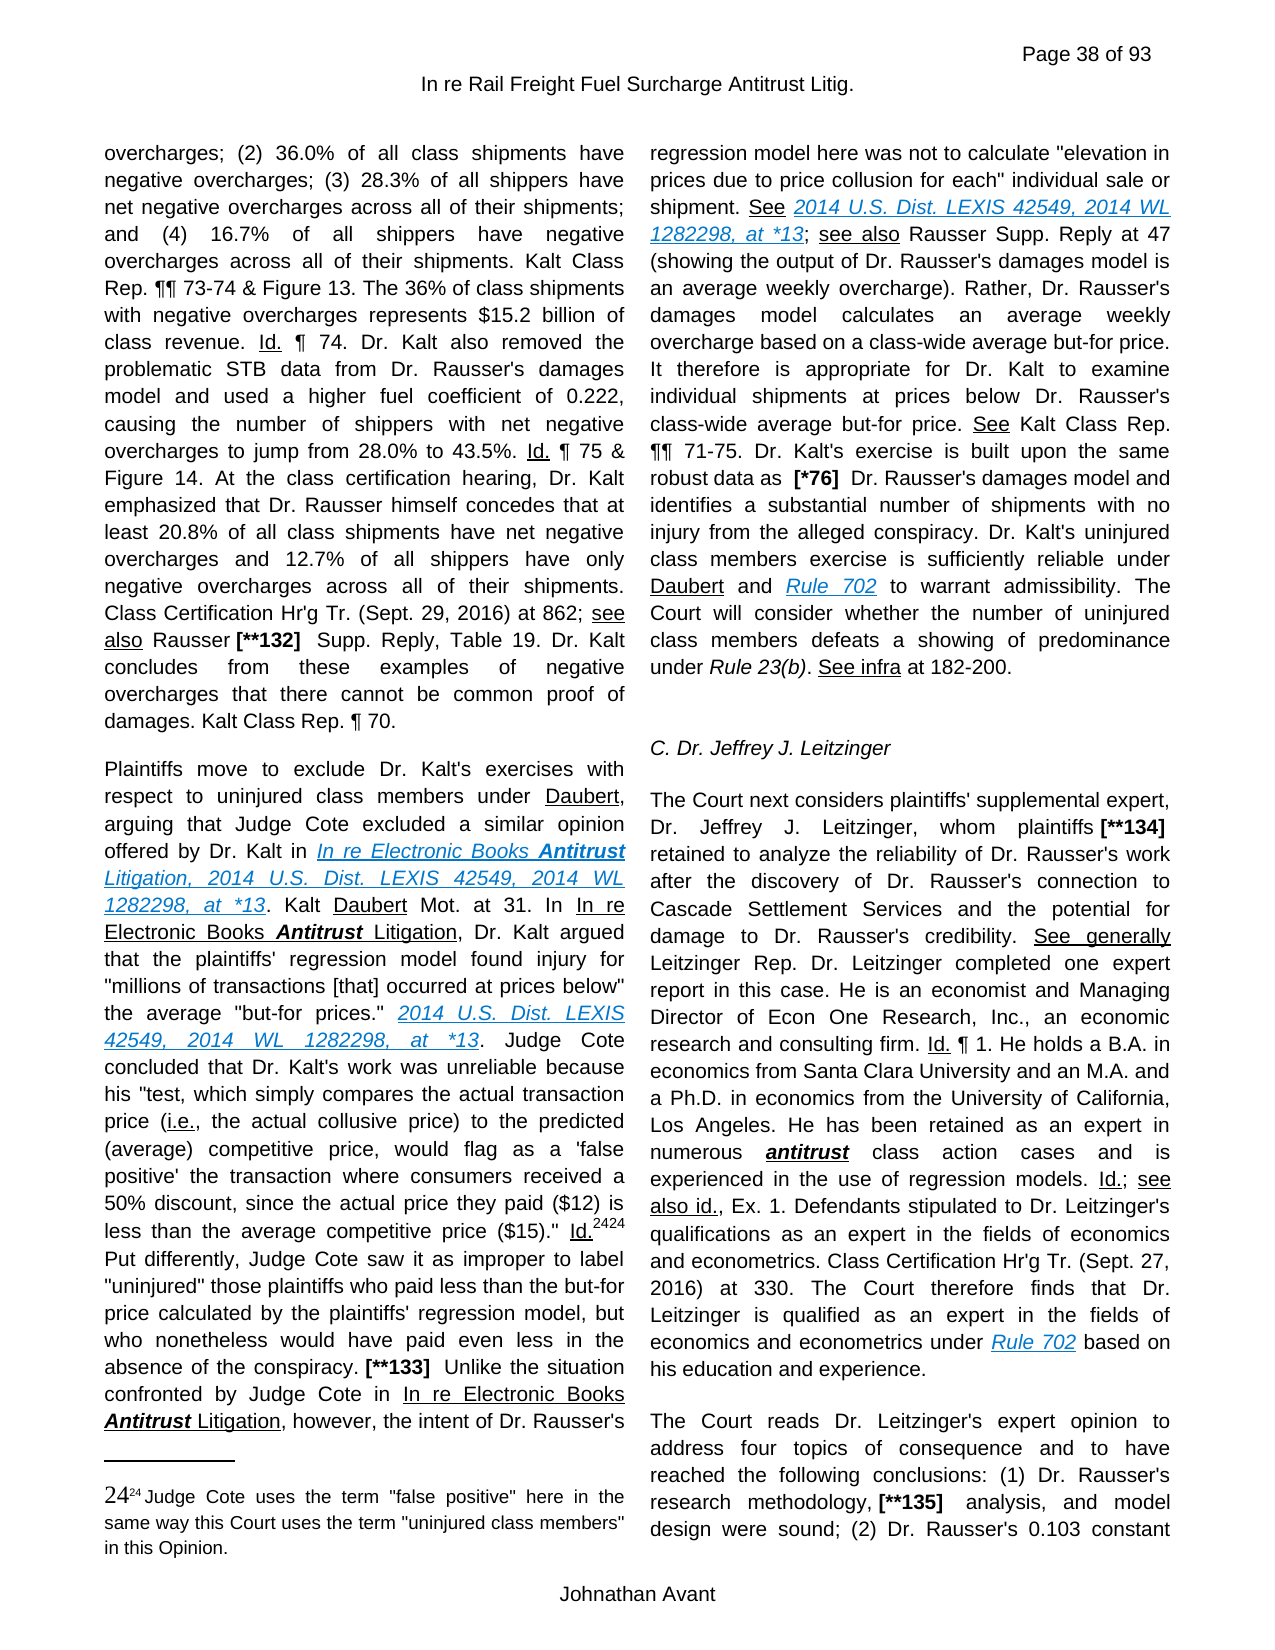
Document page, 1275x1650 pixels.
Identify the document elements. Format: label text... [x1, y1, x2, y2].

text C. Dr. Jeffrey J. Leitzinger [650, 704, 1171, 760]
text Plaintiffs move to exclude Dr. Kalt's exercises with respect to uninjured class members under Daubert, arguing that Judge Cote excluded a similar opinion offered by Dr. Kalt in In re Electronic Books Antitrust Litigation, 2014 U.S. Dist. LEXIS 42549, 2014 WL 1282298, at *13. Kalt Daubert Mot. at 31. In In re Electronic Books Antitrust Litigation, Dr. Kalt argued that the plaintiffs' regression model found injury for "millions of transactions [that] occurred at prices below" the average "but-for prices." 2014 U.S. Dist. LEXIS 42549, 2014 WL 1282298, at *13. Judge Cote concluded that Dr. Kalt's work was unreliable because his "test, which simply compares the actual transaction price (i.e., the actual collusive price) to the predicted (average) competitive price, would flag as a 'false positive' the transaction where consumers received a 50% discount, since the actual price they paid ($12) is less than the average competitive price ($15)." Id.24 Put differently, Judge Cote saw it as improper to label "uninjured" those plaintiffs who paid less than the but-for price calculated by the plaintiffs' regression model, but who nonetheless would have paid even less in the absence of the conspiracy. [**133] Unlike the situation confronted by Judge Cote in In re Electronic Books Antitrust Litigation, however, the intent of Dr. Rausser's regression model here was not to calculate "elevation in prices due to price collusion for each" individual sale or shipment. See 2014 U.S. Dist. LEXIS 42549, 2014 WL 1282298, at *13; see also Rausser Supp. Reply at 47 (showing the output of Dr. Rausser's damages model is an average weekly overcharge). Rather, Dr. Rausser's damages model calculates an average weekly overcharge based on a class-wide average but-for price. It therefore is appropriate for Dr. Kalt to examine individual shipments at prices below Dr. Rausser's class-wide average but-for price. See Kalt Class Rep. ¶¶ 71-75. Dr. Kalt's exercise is built upon the same robust data as [*76] Dr. Rausser's damages model and identifies a substantial number of shipments with no injury from the alleged conspiracy. Dr. Kalt's uninjured class members exercise is sufficiently reliable under Daubert and Rule 702 to warrant admissibility. The Court will consider whether the number of uninjured class members defeats a showing of predominance under Rule 23(b). See infra at 182-200. [650, 137, 1171, 679]
text Plaintiffs move to exclude Dr. Kalt's exercises with respect to uninjured class members under Daubert, arguing that Judge Cote excluded a similar opinion offered by Dr. Kalt in In re Electronic Books Antitrust Litigation, 2014 U.S. Dist. LEXIS 42549, 2014 WL 1282298, at *13. Kalt Daubert Mot. at 31. In In re Electronic Books Antitrust Litigation, Dr. Kalt argued that the plaintiffs' regression model found injury for "millions of transactions [that] occurred at prices below" the average "but-for prices." 2014 U.S. Dist. LEXIS 42549, 2014 WL 1282298, at *13. Judge Cote concluded that Dr. Kalt's work was unreliable because his "test, which simply compares the actual transaction price (i.e., the actual collusive price) to the predicted (average) competitive price, would flag as a 'false positive' the transaction where consumers received a 50% discount, since the actual price they paid ($12) is less than the average competitive price ($15)." Id.24 Put differently, Judge Cote saw it as improper to label "uninjured" those plaintiffs who paid less than the but-for price calculated by the plaintiffs' regression model, but who nonetheless would have paid even less in the absence of the conspiracy. [**133] Unlike the situation confronted by Judge Cote in In re Electronic Books Antitrust Litigation, however, the intent of Dr. Rausser's regression model here was not to calculate "elevation in prices due to price collusion for each" individual sale or shipment. See 2014 U.S. Dist. LEXIS 42549, 2014 WL 1282298, at *13; see also Rausser Supp. Reply at 47 (showing the output of Dr. Rausser's damages model is an average weekly overcharge). Rather, Dr. Rausser's damages model calculates an average weekly overcharge based on a class-wide average but-for price. It therefore is appropriate for Dr. Kalt to examine individual shipments at prices below Dr. Rausser's class-wide average but-for price. See Kalt Class Rep. ¶¶ 71-75. Dr. Kalt's exercise is built upon the same robust data as [*76] Dr. Rausser's damages model and identifies a substantial number of shipments with no injury from the alleged conspiracy. Dr. Kalt's uninjured class members exercise is sufficiently reliable under Daubert and Rule 702 to warrant admissibility. The Court will consider whether the number of uninjured class members defeats a showing of predominance under Rule 23(b). See infra at 182-200. [104, 888, 625, 1433]
text The Court next considers plaintiffs' supplemental expert, Dr. Jeffrey J. Leitzinger, whom plaintiffs [**134] retained to analyze the reliability of Dr. Rausser's work after the discovery of Dr. Rausser's connection to Cascade Settlement Services and the potential for damage to Dr. Rausser's credibility. See generally Leitzinger Rep. Dr. Leitzinger completed one expert report in this case. He is an economist and Managing Director of Econ One Research, Inc., an economic research and consulting firm. Id. ¶ 1. He holds a B.A. in economics from Santa Clara University and an M.A. and a Ph.D. in economics from the University of California, Los Angeles. He has been retained as an expert in numerous antitrust class action cases and is experienced in the use of regression models. Id.; see also id., Ex. 1. Defendants stipulated to Dr. Leitzinger's qualifications as an expert in the fields of economics and econometrics. Class Certification Hr'g Tr. (Sept. 27, 2016) at 330. The Court therefore finds that Dr. Leitzinger is qualified as an expert in the fields of economics and econometrics under Rule 702 based on his education and experience. [650, 785, 1171, 1381]
